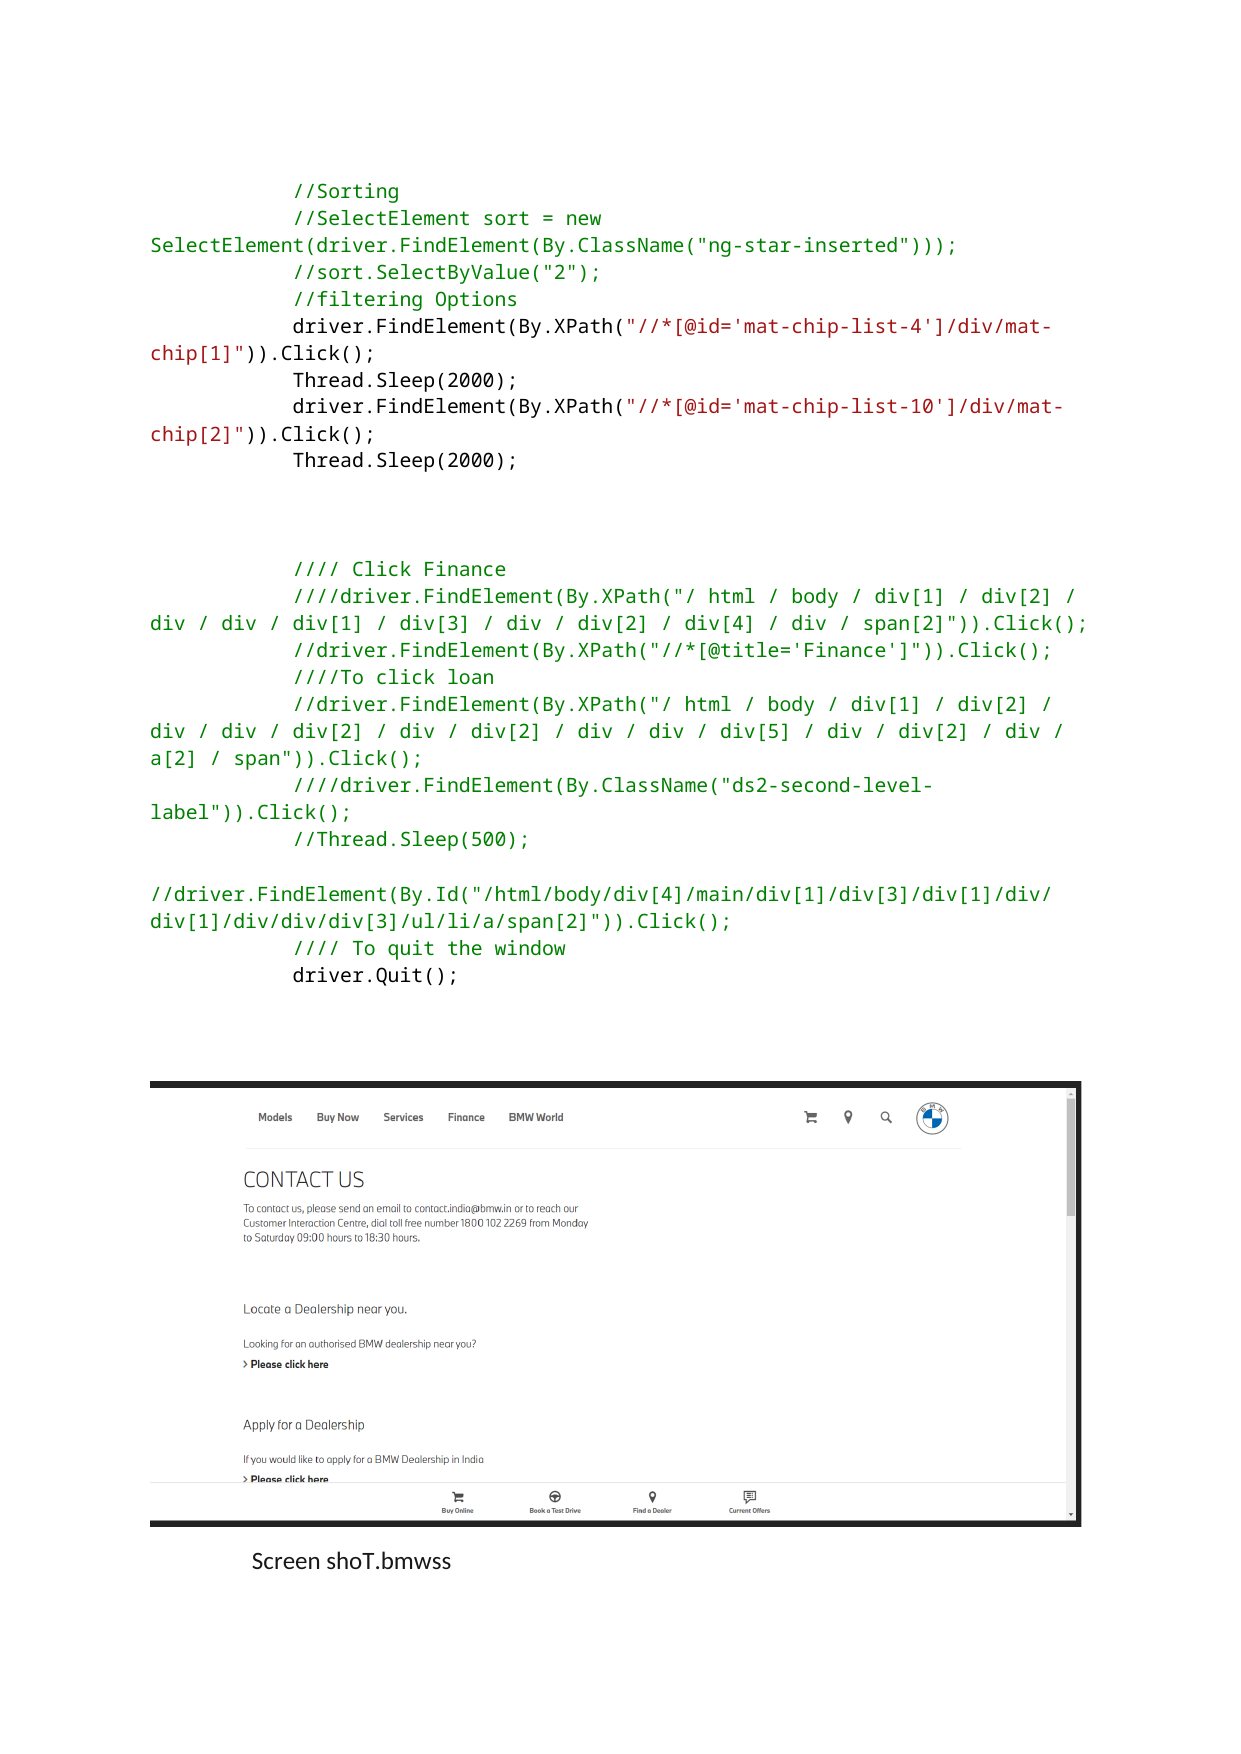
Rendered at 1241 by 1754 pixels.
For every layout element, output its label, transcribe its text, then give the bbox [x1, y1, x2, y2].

text //driver.FindElement(By.Id("/html/body/div[4]/main/div[1]/div[3]/div[1]/div/div[1]/div/div/div[3]/ul/li/a/span[2]")).Click(); [150, 852, 1090, 934]
text driver.FindElement(By.XPath("//*[@id='mat-chip-list-4']/div/mat-chip[1]")).Click(); [150, 312, 1090, 366]
text //filtering Options [150, 285, 1090, 312]
text //// To quit the window [150, 934, 1090, 961]
text ////driver.FindElement(By.ClassName("ds2-second-level-label")).Click(); [150, 772, 1090, 826]
text Screen shoT.bmwss [150, 1545, 1090, 1576]
text driver.Quit(); [150, 961, 1090, 988]
text Thread.Sleep(2000); [150, 366, 1090, 393]
text ////driver.FindElement(By.XPath("/ html / body / div[1] / div[2] / div / div / div[1] / div[3] / div / div[2] / div[4] / div / span[2]")).Click(); [150, 583, 1090, 637]
text //driver.FindElement(By.XPath("//*[@title='Finance']")).Click(); [150, 637, 1090, 664]
text //Sorting [150, 177, 1090, 204]
text //sort.SelectByValue("2"); [150, 258, 1090, 285]
text //Thread.Sleep(500); [150, 826, 1090, 852]
text //// Click Finance [150, 556, 1090, 583]
text //driver.FindElement(By.XPath("/ html / body / div[1] / div[2] / div / div / div[2] / div / div[2] / div / div / div[5] / div / div[2] / div / a[2] / span")).Click(); [150, 691, 1090, 772]
text //SelectElement sort = new SelectElement(driver.FindElement(By.ClassName("ng-star-inserted"))); [150, 204, 1090, 258]
text ////To click loan [150, 664, 1090, 691]
picture [150, 1081, 1082, 1527]
text driver.FindElement(By.XPath("//*[@id='mat-chip-list-10']/div/mat-chip[2]")).Click(); [150, 393, 1090, 447]
text Thread.Sleep(2000); [150, 447, 1090, 474]
